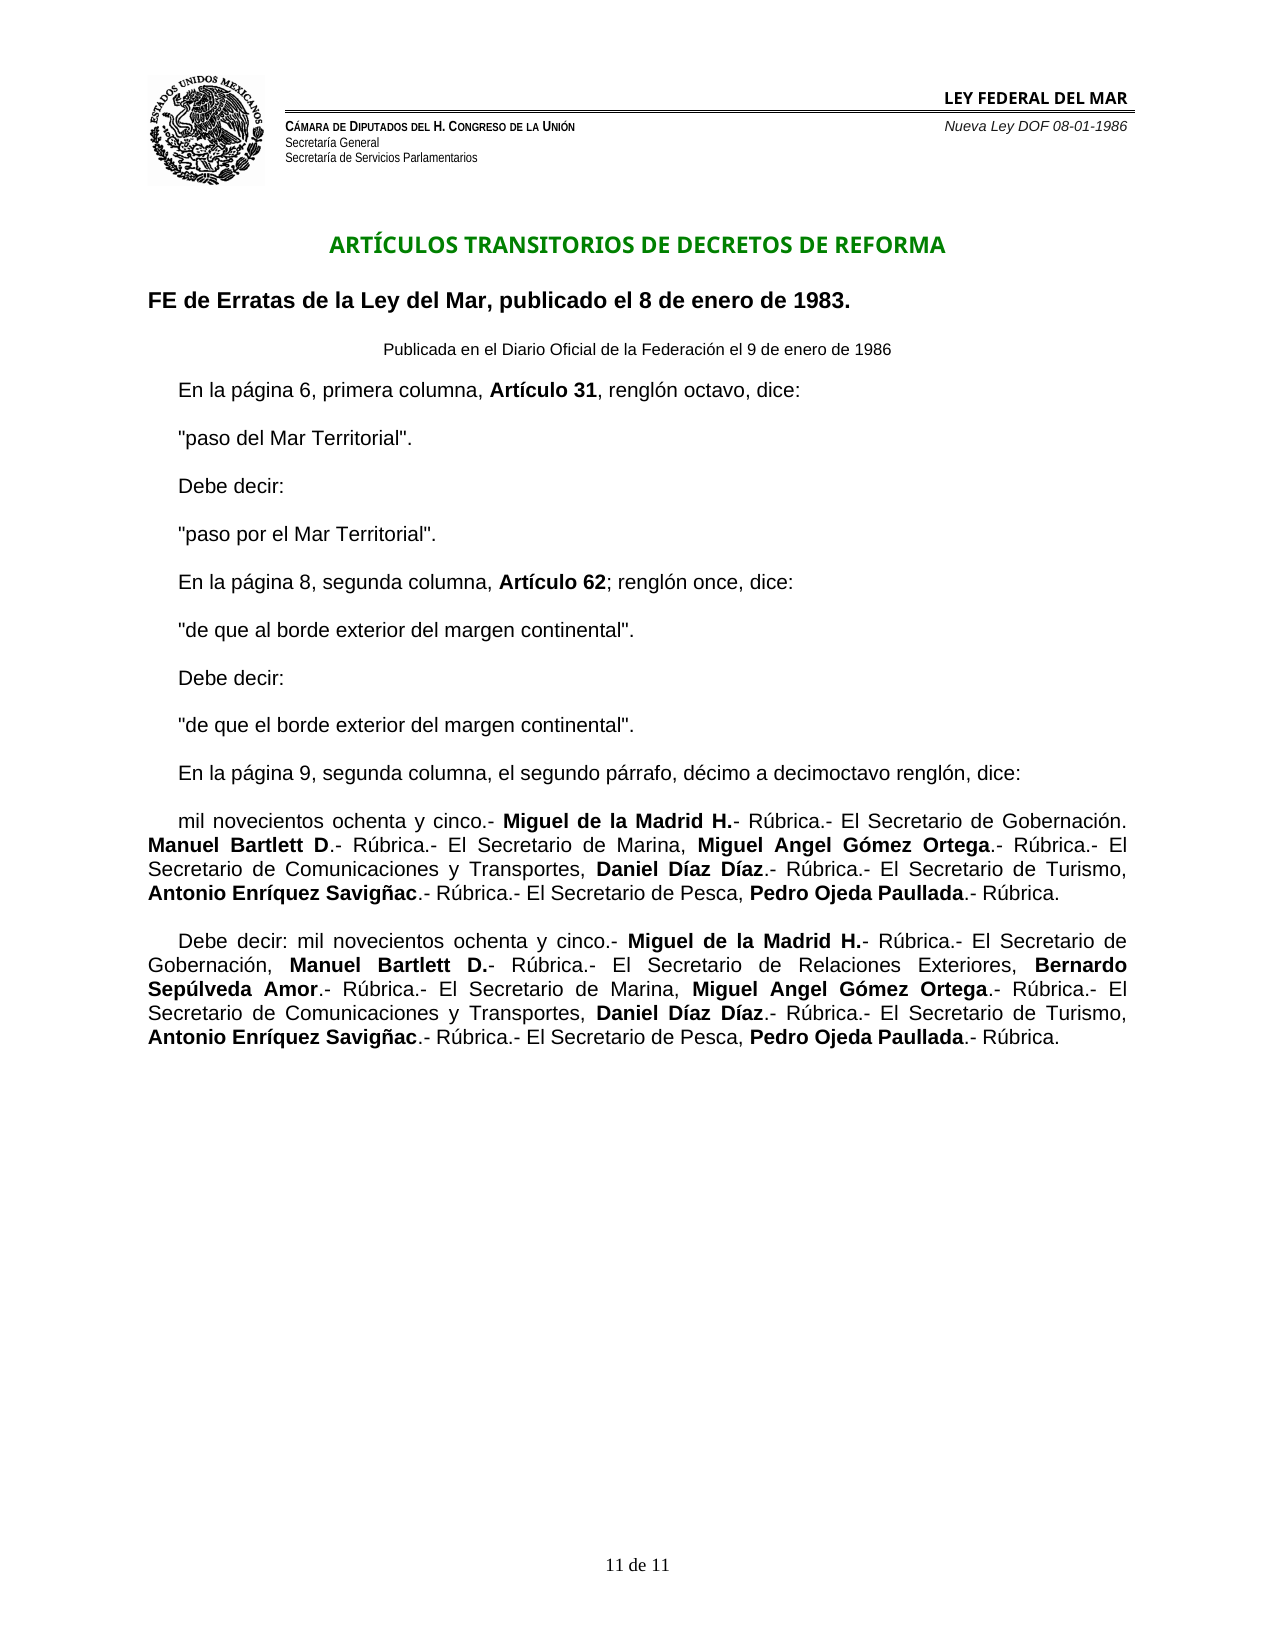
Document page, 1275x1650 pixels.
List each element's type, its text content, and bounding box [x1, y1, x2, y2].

text "paso por el Mar Territorial". [148, 522, 1127, 546]
text En la página 9, segunda columna, el segundo párrafo, décimo a decimoctavo renglón, dice: [148, 761, 1127, 785]
text "de que el borde exterior del margen continental". [148, 713, 1127, 737]
text Publicada en el Diario Oficial de la Federación el 9 de enero de 1986 [148, 339, 1127, 359]
text ARTÍCULOS TRANSITORIOS DE DECRETOS DE REFORMA [148, 229, 1127, 260]
text Debe decir: [148, 474, 1127, 498]
text En la página 6, primera columna, Artículo 31, renglón octavo, dice: [148, 378, 1127, 402]
text Debe decir: [148, 665, 1127, 689]
text mil novecientos ochenta y cinco.- Miguel de la Madrid H.- Rúbrica.- El Secretario de Gobernación. Manuel Bartlett D.- Rúbrica.- El Secretario de Marina, Miguel Angel Gómez Ortega.- Rúbrica.- El Secretario de Comunicaciones y Transportes, Daniel Díaz Díaz.- Rúbrica.- El Secretario de Turismo, Antonio Enríquez Savigñac.- Rúbrica.- El Secretario de Pesca, Pedro Ojeda Paullada.- Rúbrica. [148, 809, 1127, 905]
text "de que al borde exterior del margen continental". [148, 617, 1127, 641]
text Debe decir: mil novecientos ochenta y cinco.- Miguel de la Madrid H.- Rúbrica.- El Secretario de Gobernación, Manuel Bartlett D.- Rúbrica.- El Secretario de Relaciones Exteriores, Bernardo Sepúlveda Amor.- Rúbrica.- El Secretario de Marina, Miguel Angel Gómez Ortega.- Rúbrica.- El Secretario de Comunicaciones y Transportes, Daniel Díaz Díaz.- Rúbrica.- El Secretario de Turismo, Antonio Enríquez Savigñac.- Rúbrica.- El Secretario de Pesca, Pedro Ojeda Paullada.- Rúbrica. [148, 929, 1127, 1049]
text En la página 8, segunda columna, Artículo 62; renglón once, dice: [148, 569, 1127, 593]
text "paso del Mar Territorial". [148, 426, 1127, 450]
text FE de Erratas de la Ley del Mar, publicado el 8 de enero de 1983. [148, 287, 1127, 313]
